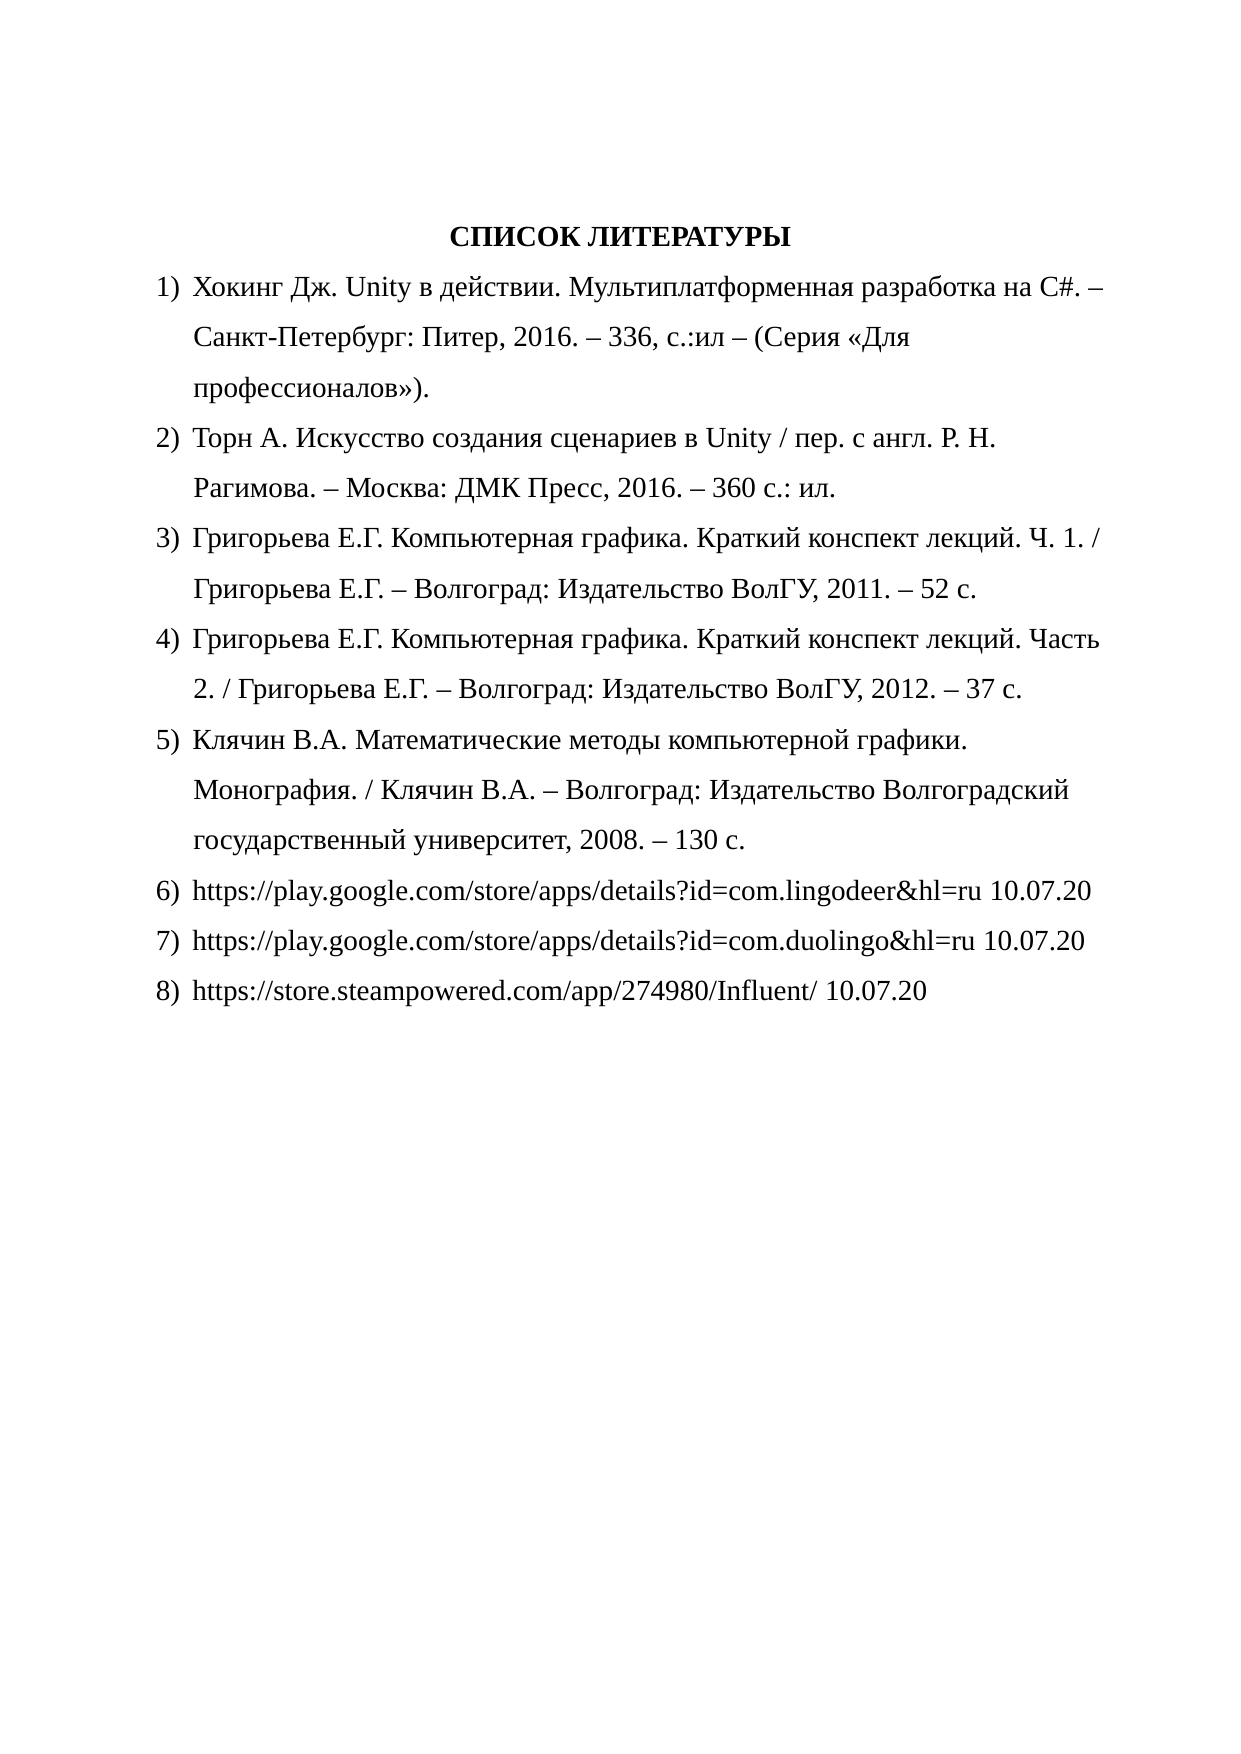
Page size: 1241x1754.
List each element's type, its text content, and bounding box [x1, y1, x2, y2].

list Григорьева Е.Г. Компьютерная графика. Краткий конспект лекций. Часть 2. / Григорьева Е.Г. – Волгоград: Издательство ВолГУ, 2012. – 37 с. [156, 621, 1122, 705]
list Хокинг Дж. Unity в действии. Мультиплатформенная разработка на C#. – Санкт-Петербург: Питер, 2016. – 336, с.:ил – (Серия «Для профессионалов»). [156, 269, 1122, 403]
list https://play.google.com/store/apps/details?id=com.lingodeer&hl=ru 10.07.20 [156, 873, 1122, 906]
list https://play.google.com/store/apps/details?id=com.duolingo&hl=ru 10.07.20 [156, 923, 1122, 957]
list Григорьева Е.Г. Компьютерная графика. Краткий конспект лекций. Ч. 1. / Григорьева Е.Г. – Волгоград: Издательство ВолГУ, 2011. – 52 с. [156, 521, 1122, 604]
list Клячин В.А. Математические методы компьютерной графики. Монография. / Клячин В.А. – Волгоград: Издательство Волгоградский государственный университет, 2008. – 130 с. [156, 722, 1122, 856]
text СПИСОК ЛИТЕРАТУРЫ [118, 219, 1122, 252]
list Торн А. Искусство создания сценариев в Unity / пер. с англ. Р. Н. Рагимова. – Москва: ДМК Пресс, 2016. – 360 с.: ил. [156, 420, 1122, 504]
list https://store.steampowered.com/app/274980/Influent/ 10.07.20 [156, 973, 1122, 1007]
